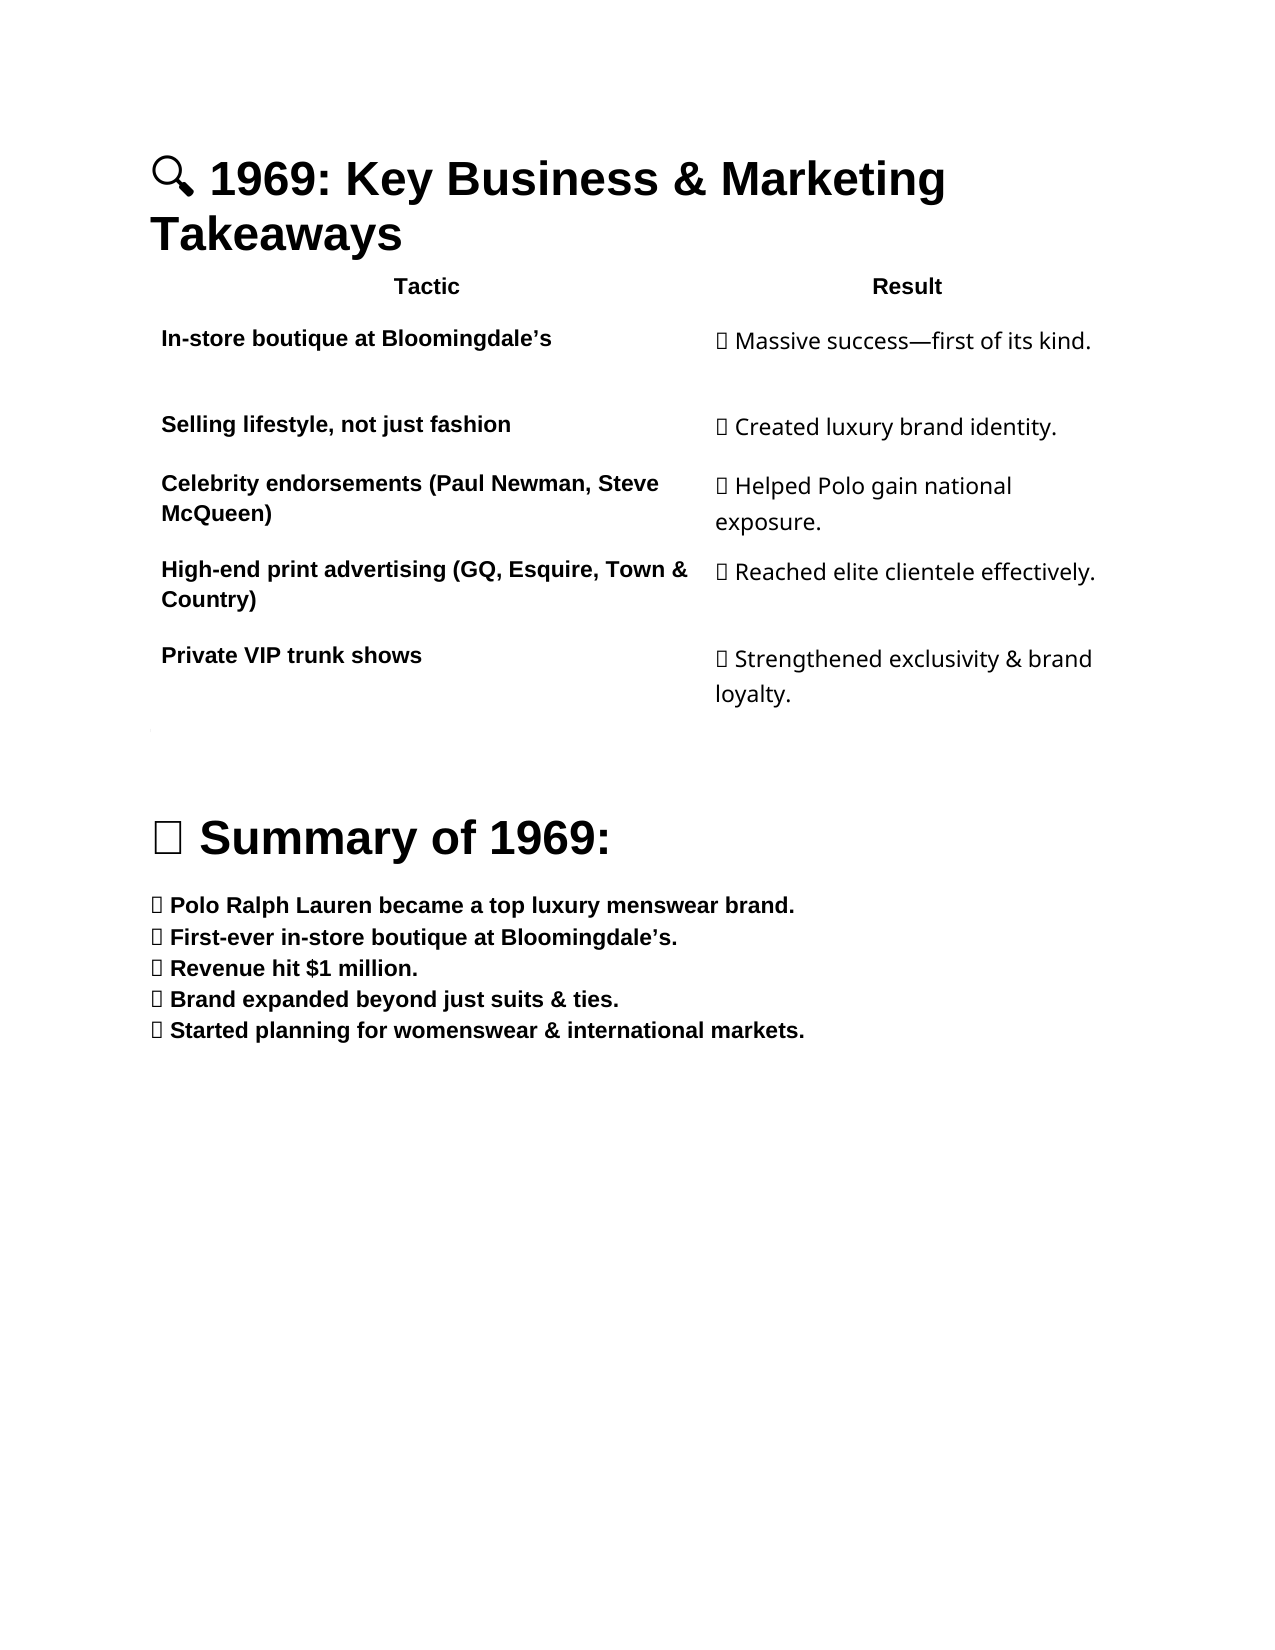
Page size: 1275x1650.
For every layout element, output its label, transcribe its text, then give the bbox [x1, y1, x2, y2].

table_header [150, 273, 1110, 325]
subtitle 🔍 1969: Key Business & Marketing Takeaways [150, 150, 1125, 260]
text ✅ Polo Ralph Lauren became a top luxury menswear brand. ✅ First-ever in-store boutique at Bloomingdale’s. ✅ Revenue hit $1 million. ✅ Brand expanded beyond just suits & ties. ✅ Started planning for womenswear & international markets. [150, 889, 1125, 1046]
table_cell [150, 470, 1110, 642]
subtitle 🚀 Summary of 1969: [150, 809, 1125, 864]
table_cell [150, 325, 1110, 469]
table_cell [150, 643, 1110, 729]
